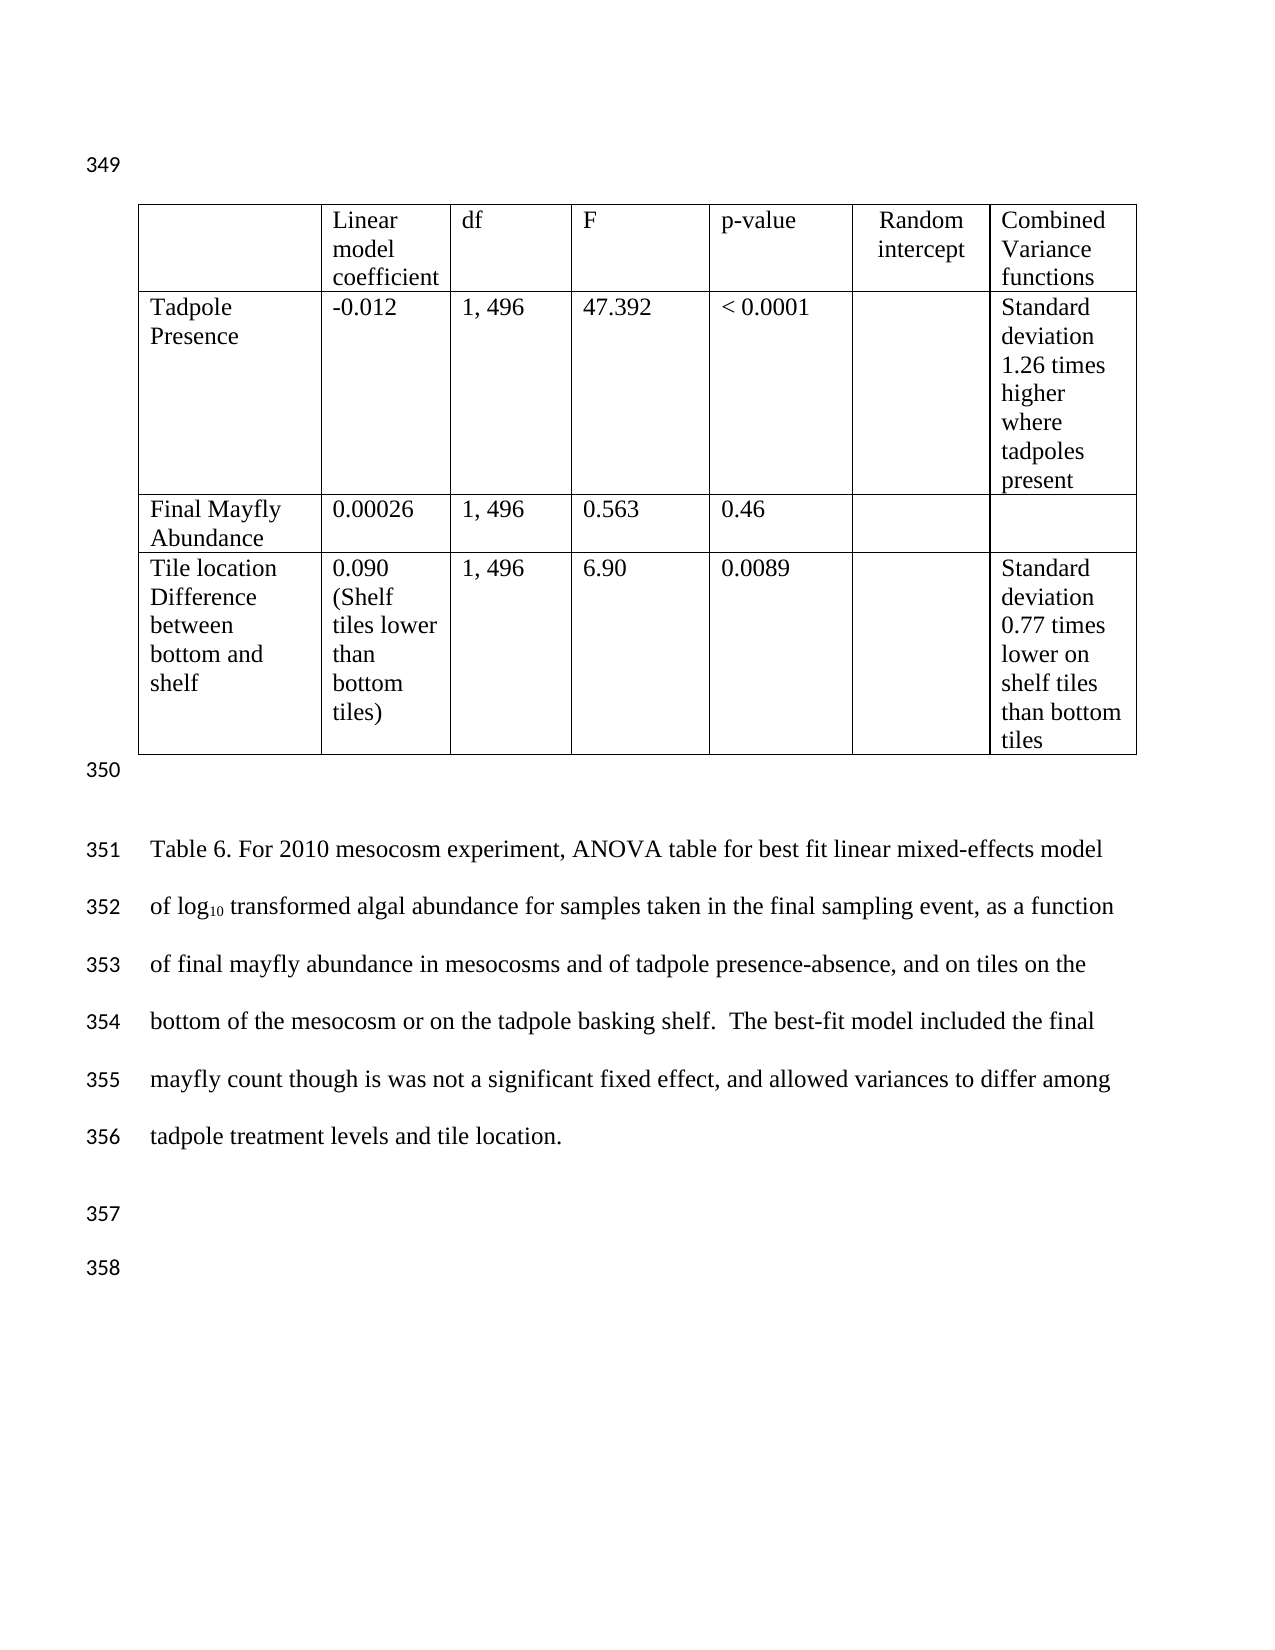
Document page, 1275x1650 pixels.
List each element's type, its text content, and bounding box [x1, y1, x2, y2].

table_cell Tile location Difference between bottom and shelf [139, 553, 321, 754]
table_header p-value [710, 205, 852, 291]
table_cell 1, 496 [451, 495, 571, 552]
table_cell 0.090 (Shelf tiles lower than bottom tiles) [322, 553, 450, 754]
table_cell Tadpole Presence [139, 292, 321, 493]
table_cell Standard deviation 1.26 times higher where tadpoles present [991, 292, 1136, 493]
table_cell 6.90 [572, 553, 709, 754]
table_cell [991, 495, 1136, 552]
table_cell 0.46 [710, 495, 852, 552]
table_cell 0.00026 [322, 495, 450, 552]
table_header Combined Variance functions [991, 205, 1136, 291]
table_cell 47.392 [572, 292, 709, 493]
table_cell < 0.0001 [710, 292, 852, 493]
table_header df [451, 205, 571, 291]
table_cell 1, 496 [451, 553, 571, 754]
table_cell 1, 496 [451, 292, 571, 493]
table_cell [853, 495, 989, 552]
table_cell 0.563 [572, 495, 709, 552]
table_cell Final Mayfly Abundance [139, 495, 321, 552]
table_cell 0.0089 [710, 553, 852, 754]
text Table 6. For 2010 mesocosm experiment, ANOVA table for best fit linear mixed-effects model of log10 transformed algal abundance for samples taken in the final sampling event, as a function of final mayfly abundance in mesocosms and of tadpole presence-absence, and on tiles on the bottom of the mesocosm or on the tadpole basking shelf. The best-fit model included the final mayfly count though is was not a significant fixed effect, and allowed variances to differ among tadpole treatment levels and tile location. [150, 834, 1125, 1150]
table_header [139, 205, 321, 291]
table_cell [853, 292, 989, 493]
table_cell [853, 553, 989, 754]
table_cell Standard deviation 0.77 times lower on shelf tiles than bottom tiles [991, 553, 1136, 754]
table_cell -0.012 [322, 292, 450, 493]
table_header Linear model coefficient [322, 205, 450, 291]
table_header F [572, 205, 709, 291]
table_header Random intercept [853, 205, 989, 291]
